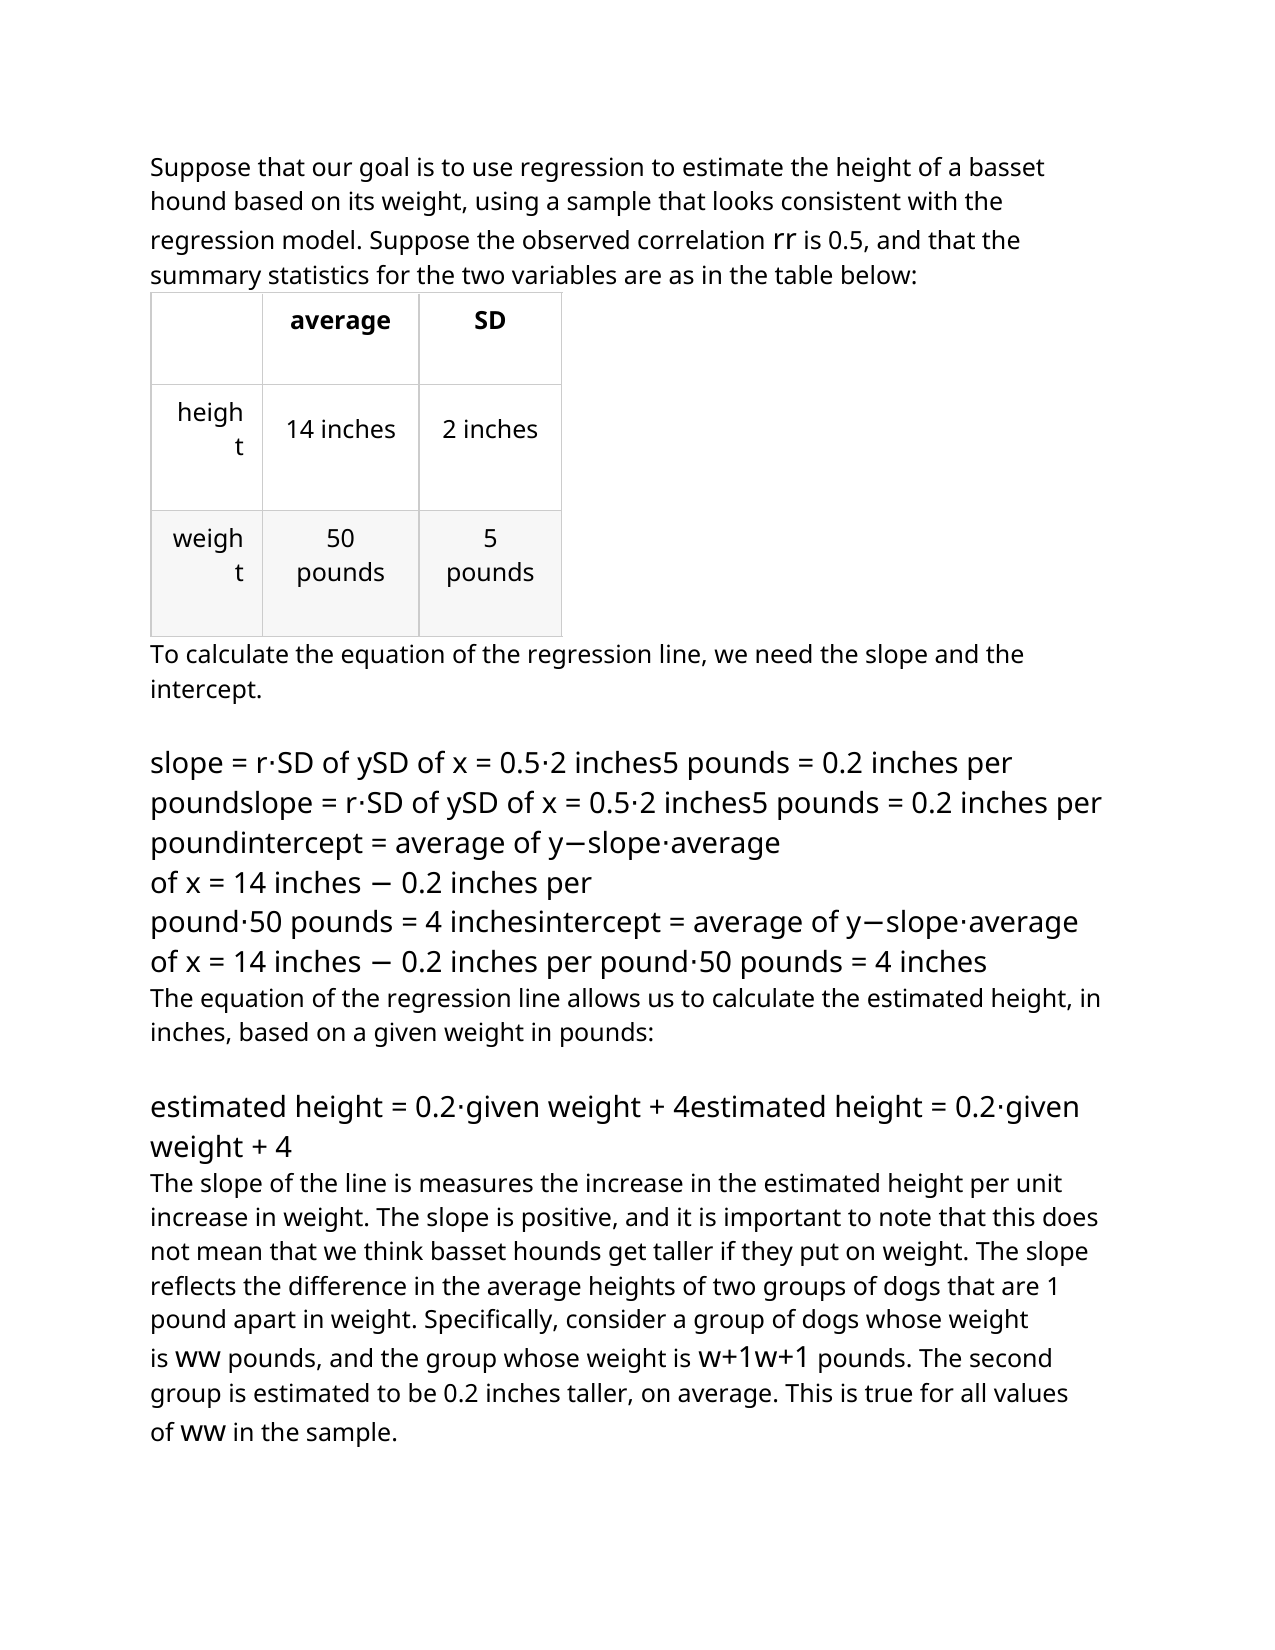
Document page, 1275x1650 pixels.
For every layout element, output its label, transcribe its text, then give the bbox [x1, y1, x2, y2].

table_cell 2 inches [420, 385, 561, 510]
table_header SD [420, 293, 561, 384]
table_cell 14 inches [263, 385, 418, 510]
table_cell weight [152, 511, 262, 636]
text The equation of the regression line allows us to calculate the estimated height, in inches, based on a given weight in pounds: [150, 981, 1125, 1049]
table_cell 50 pounds [263, 511, 418, 636]
text The slope of the line is measures the increase in the estimated height per unit increase in weight. The slope is positive, and it is important to note that this does not mean that we think basset hounds get taller if they put on weight. The slope reflects the difference in the average heights of two groups of dogs that are 1 pound apart in weight. Specifically, consider a group of dogs whose weight is ww pounds, and the group whose weight is w+1w+1 pounds. The second group is estimated to be 0.2 inches taller, on average. This is true for all values of ww in the sample. [150, 1166, 1125, 1450]
text estimated height = 0.2⋅given weight + 4estimated height = 0.2⋅given weight + 4 [292, 1087, 1125, 1166]
table_header average [263, 293, 419, 384]
table_cell height [152, 385, 262, 510]
table_cell 5 pounds [420, 511, 561, 636]
table_header [152, 293, 262, 384]
text To calculate the equation of the regression line, we need the slope and the intercept. [150, 637, 1125, 705]
text slope = r⋅SD of ySD of x = 0.5⋅2 inches5 pounds = 0.2 inches per poundslope = r⋅SD of ySD of x = 0.5⋅2 inches5 pounds = 0.2 inches per poundintercept = average of y−slope⋅average of x = 14 inches − 0.2 inches per pound⋅50 pounds = 4 inchesintercept = average of y−slope⋅average of x = 14 inches − 0.2 inches per pound⋅50 pounds = 4 inches [150, 743, 1125, 981]
text Suppose that our goal is to use regression to estimate the height of a basset hound based on its weight, using a sample that looks consistent with the regression model. Suppose the observed correlation rr is 0.5, and that the summary statistics for the two variables are as in the table below: [150, 150, 1125, 292]
